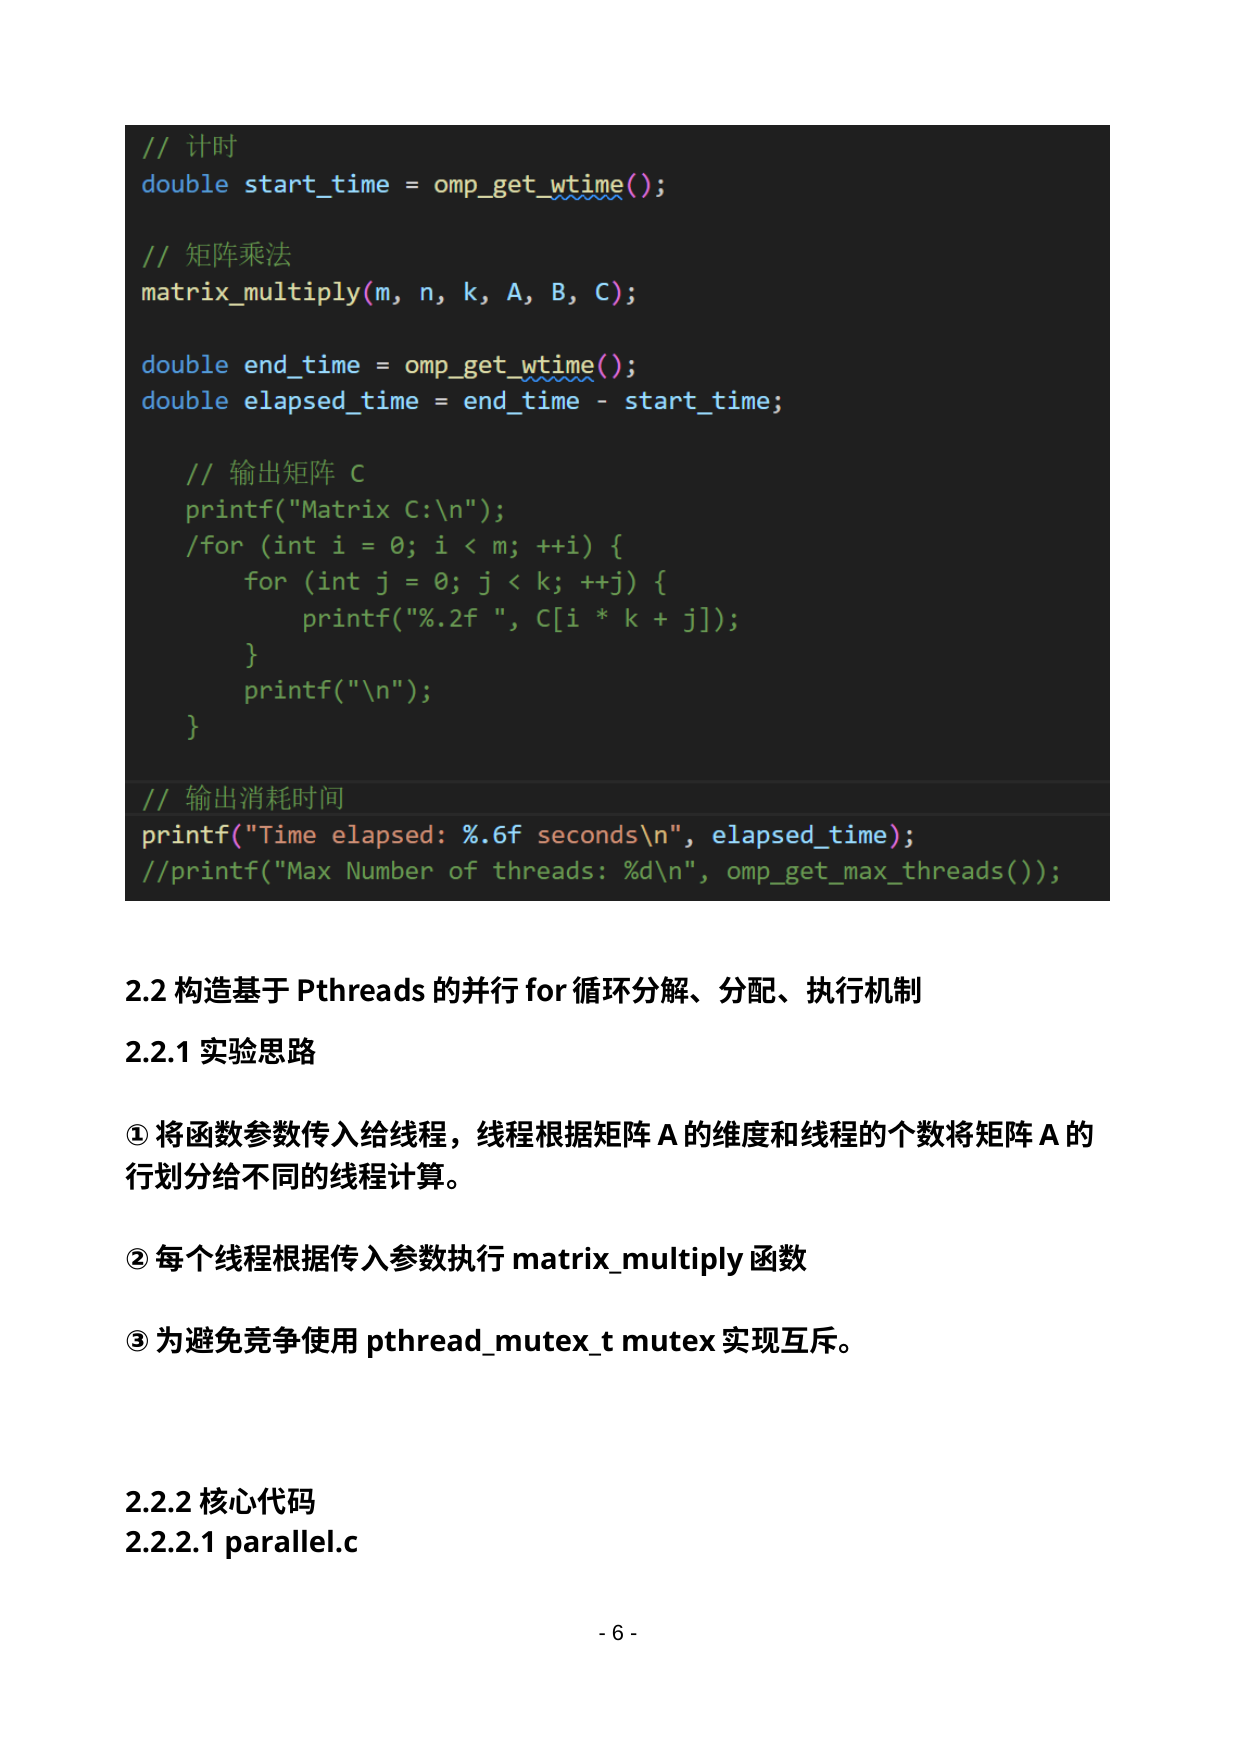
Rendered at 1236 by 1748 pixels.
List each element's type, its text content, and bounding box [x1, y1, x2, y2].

text ③为避免竞争使用pthread_mutex_t mutex实现互斥。 [125, 1317, 1110, 1360]
picture [125, 125, 1110, 901]
subtitle 2.2 构造基于Pthreads的并行for循环分解、分配、执行机制 [125, 968, 1110, 1010]
text 2.2.2.1 parallel.c [125, 1521, 1110, 1561]
text 2.2.2 核心代码 [125, 1479, 1110, 1521]
text 2.2.1 实验思路 [125, 1029, 1110, 1071]
text ①将函数参数传入给线程，线程根据矩阵A的维度和线程的个数将矩阵A的行划分给不同的线程计算。 [125, 1111, 1110, 1196]
text ②每个线程根据传入参数执行matrix_multiply函数 [125, 1235, 1110, 1278]
